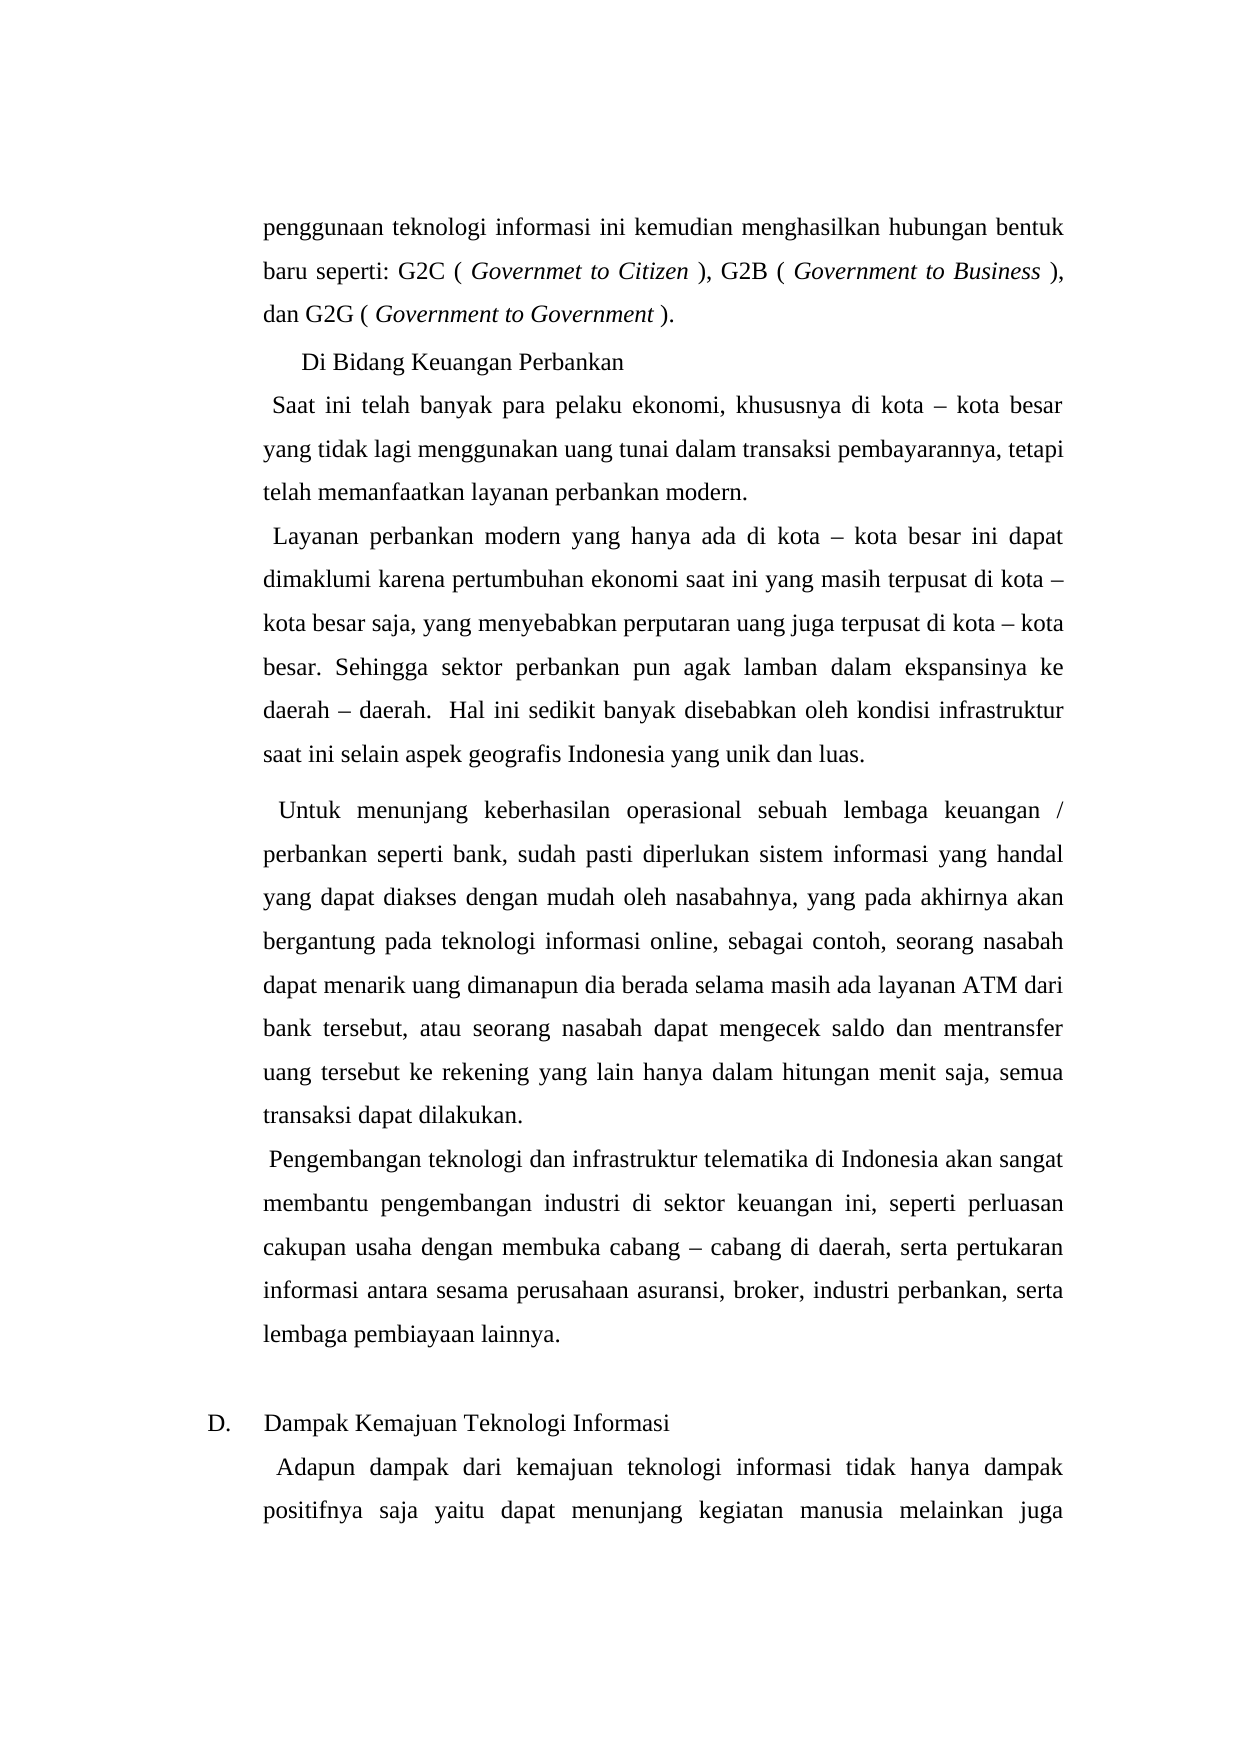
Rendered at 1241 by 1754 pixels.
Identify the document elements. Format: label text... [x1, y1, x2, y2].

text Untuk menunjang keberhasilan operasional sebuah lembaga keuangan / perbankan seperti bank, sudah pasti diperlukan sistem informasi yang handal yang dapat diakses dengan mudah oleh nasabahnya, yang pada akhirnya akan bergantung pada teknologi informasi online, sebagai contoh, seorang nasabah dapat menarik uang dimanapun dia berada selama masih ada layanan ATM dari bank tersebut, atau seorang nasabah dapat mengecek saldo dan mentransfer uang tersebut ke rekening yang lain hanya dalam hitungan menit saja, semua transaksi dapat dilakukan. [262, 795, 1064, 1129]
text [262, 212, 1064, 328]
text Saat ini telah banyak para pelaku ekonomi, khususnya di kota – kota besar yang tidak lagi menggunakan uang tunai dalam transaksi pembayarannya, tetapi telah memanfaatkan layanan perbankan modern. [262, 390, 1064, 506]
text Layanan perbankan modern yang hanya ada di kota – kota besar ini dapat dimaklumi karena pertumbuhan ekonomi saat ini yang masih terpusat di kota – kota besar saja, yang menyebabkan perputaran uang juga terpusat di kota – kota besar. Sehingga sektor perbankan pun agak lamban dalam ekspansinya ke daerah – daerah. Hal ini sedikit banyak disebabkan oleh kondisi infrastruktur saat ini selain aspek geografis Indonesia yang unik dan luas. [262, 521, 1064, 768]
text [262, 1452, 1064, 1524]
text Pengembangan teknologi dan infrastruktur telematika di Indonesia akan sangat membantu pengembangan industri di sektor keuangan ini, seperti perluasan cakupan usaha dengan membuka cabang – cabang di daerah, serta pertukaran informasi antara sesama perusahaan asuransi, broker, industri perbankan, serta lembaga pembiayaan lainnya. [262, 1144, 1064, 1348]
subtitle D. Dampak Kemajuan Teknologi Informasi [207, 1408, 1064, 1437]
text Di Bidang Keuangan Perbankan [207, 347, 1064, 375]
